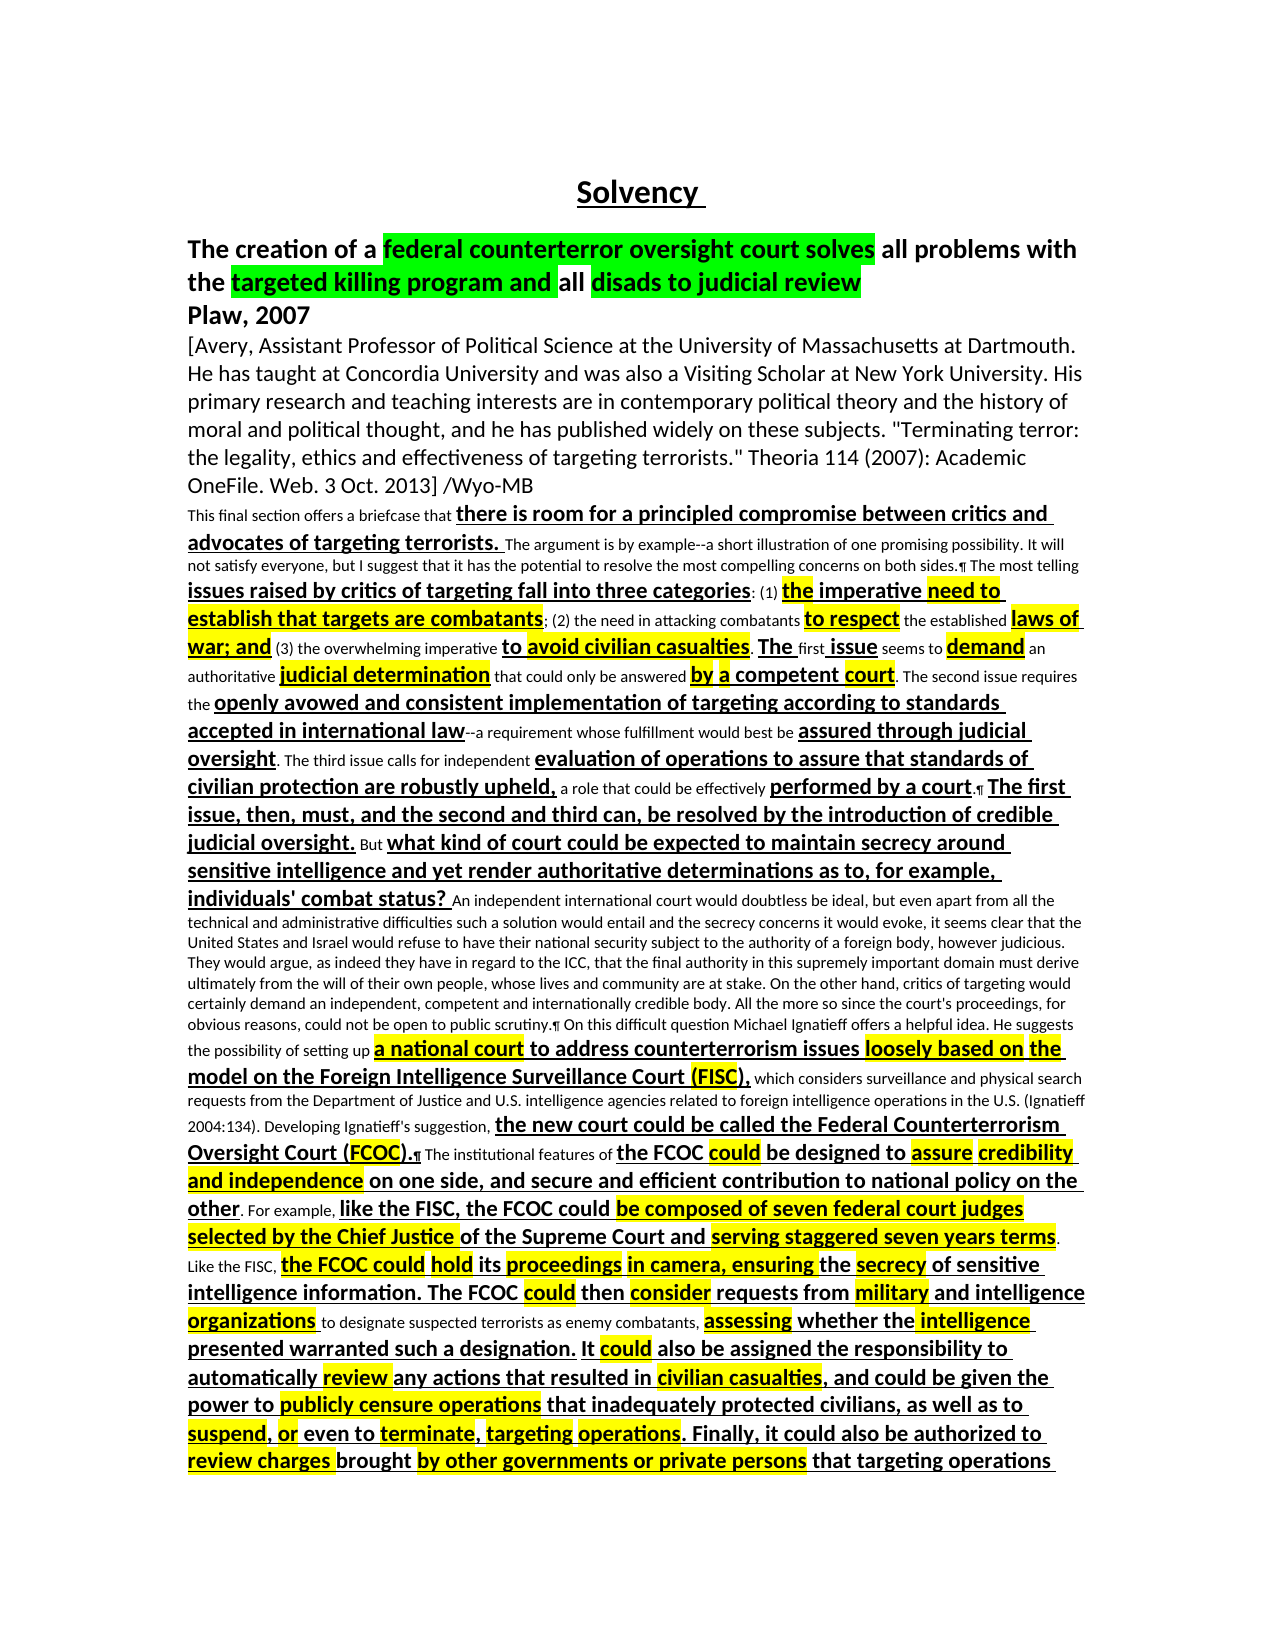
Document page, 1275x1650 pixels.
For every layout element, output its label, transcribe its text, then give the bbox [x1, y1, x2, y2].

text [187, 499, 1087, 1475]
subtitle Solvency [187, 171, 1087, 212]
text [Avery, Assistant Professor of Political Science at the University of Massachusetts at Dartmouth. He has taught at Concordia University and was also a Visiting Scholar at New York University. His primary research and teaching interests are in contemporary political theory and the history of moral and political thought, and he has published widely on these subjects. "Terminating terror: the legality, ethics and effectiveness of targeting terrorists." Theoria 114 (2007): Academic OneFile. Web. 3 Oct. 2013] /Wyo-MB [187, 331, 1087, 499]
text Plaw, 2007 [187, 298, 1087, 331]
subtitle The creation of a federal counterterror oversight court solves all problems with the targeted killing program and all disads to judicial review [187, 232, 1087, 298]
